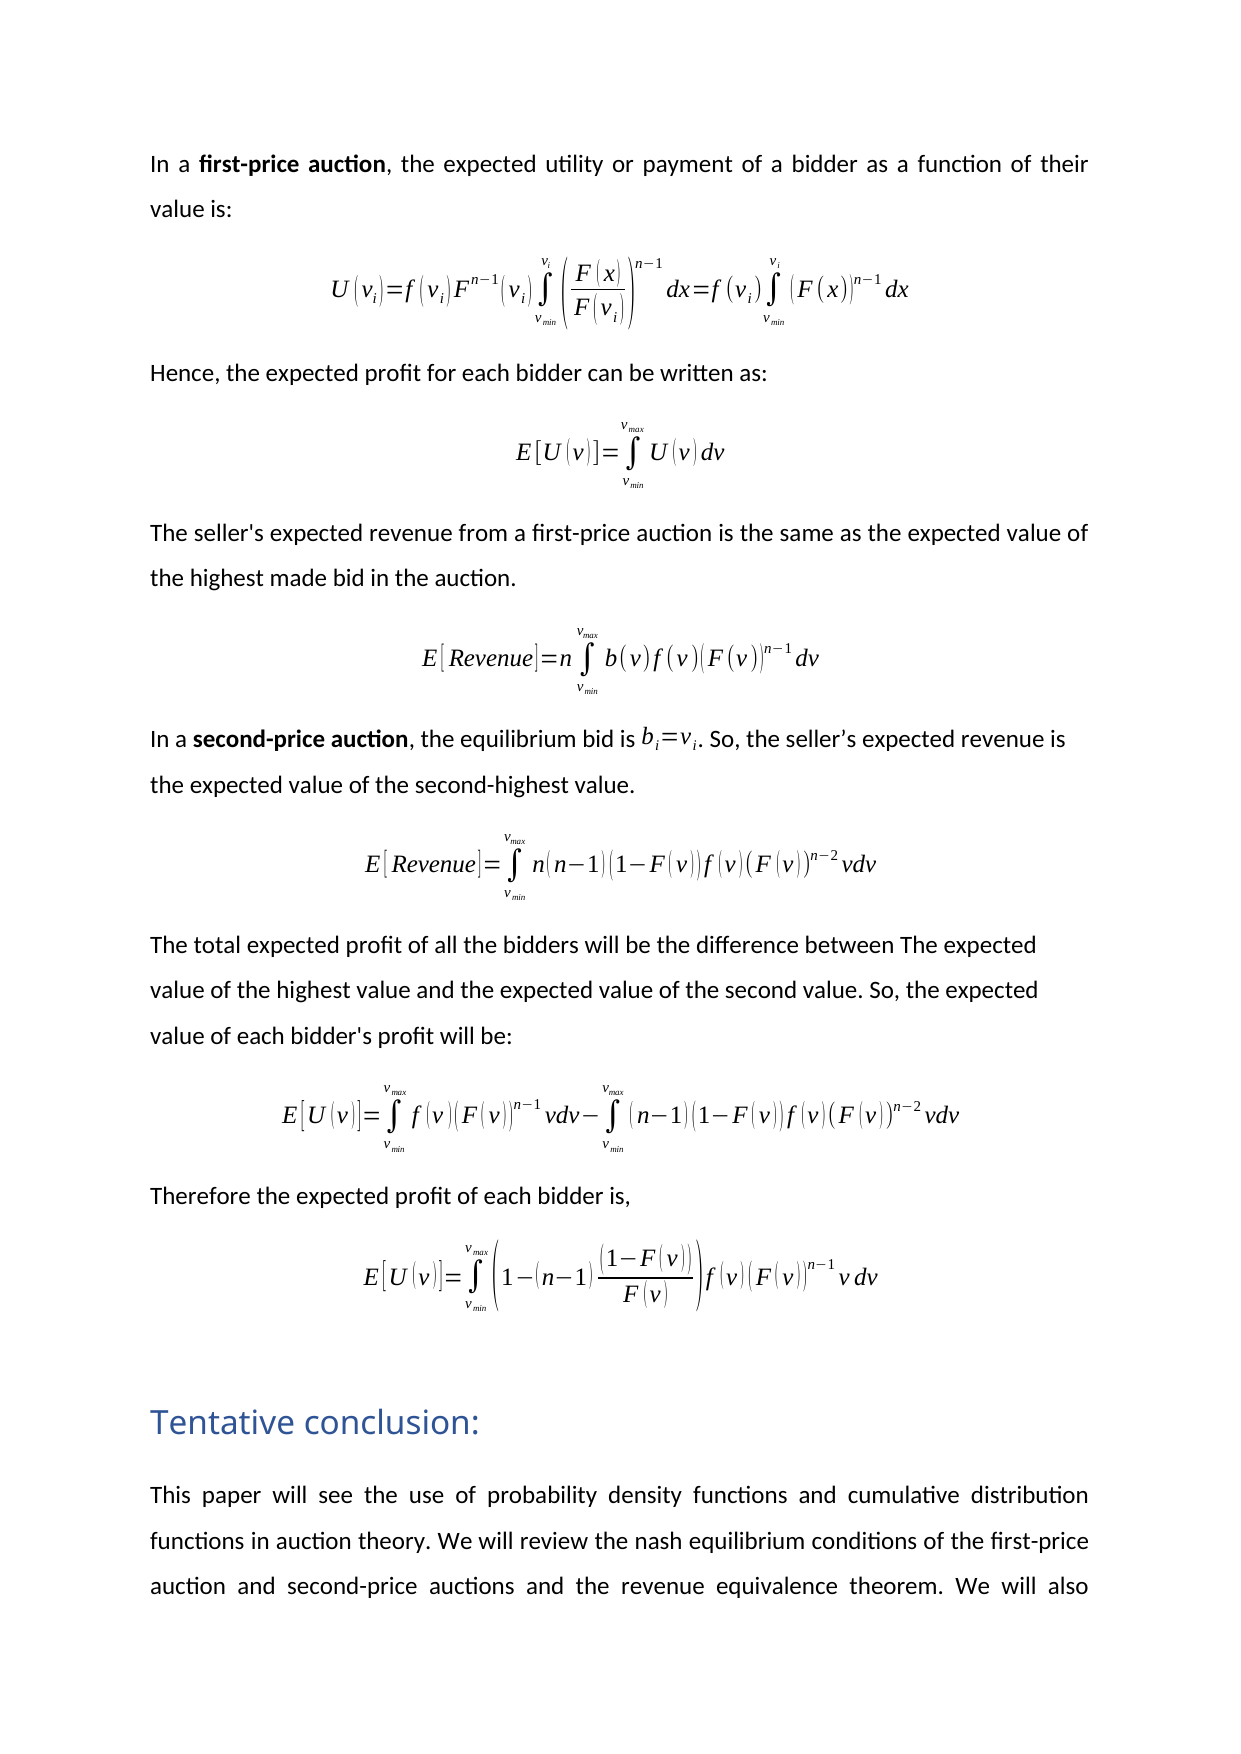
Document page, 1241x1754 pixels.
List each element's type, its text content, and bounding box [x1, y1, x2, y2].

text In a second-price auction, the equilibrium bid is . So, the seller’s expected revenue is the expected value of the second-highest value. [150, 722, 1090, 799]
text Therefore the expected profit of each bidder is, [150, 1180, 1090, 1211]
text The seller's expected revenue from a first-price auction is the same as the expected value of the highest made bid in the auction. [150, 517, 1090, 593]
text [150, 1479, 1090, 1601]
subtitle Tentative conclusion: [150, 1398, 1090, 1444]
text Hence, the expected profit for each bidder can be written as: [150, 357, 1090, 388]
text In a first-price auction, the expected utility or payment of a bidder as a function of their value is: [150, 148, 1090, 224]
text The total expected profit of all the bidders will be the difference between The expected value of the highest value and the expected value of the second value. So, the expected value of each bidder's profit will be: [150, 929, 1090, 1051]
